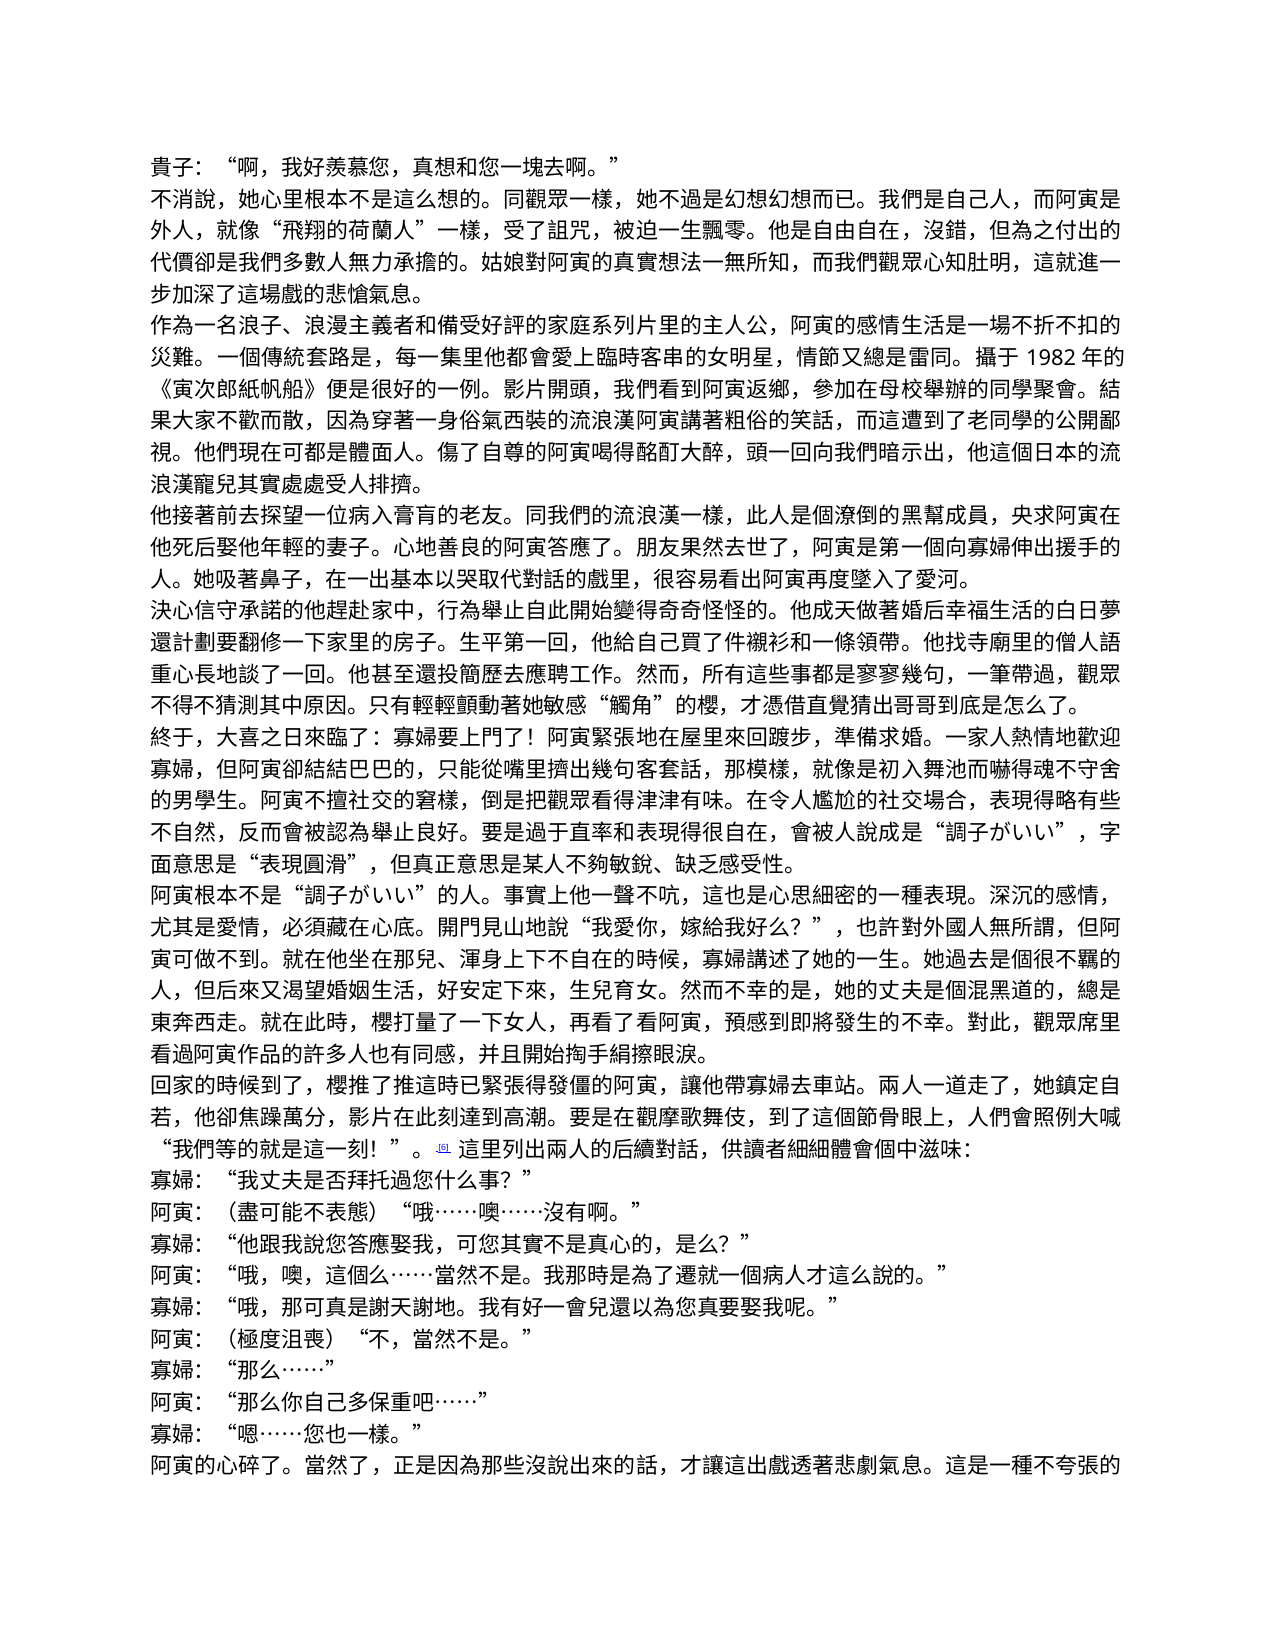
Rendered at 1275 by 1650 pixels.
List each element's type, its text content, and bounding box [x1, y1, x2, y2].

text 阿寅：“哦，噢，這個么……當然不是。我那時是為了遷就一個病人才這么說的。” [150, 1258, 1125, 1290]
text 作為一名浪子、浪漫主義者和備受好評的家庭系列片里的主人公，阿寅的感情生活是一場不折不扣的災難。一個傳統套路是，每一集里他都會愛上臨時客串的女明星，情節又總是雷同。攝于1982年的《寅次郎紙帆船》便是很好的一例。影片開頭，我們看到阿寅返鄉，參加在母校舉辦的同學聚會。結果大家不歡而散，因為穿著一身俗氣西裝的流浪漢阿寅講著粗俗的笑話，而這遭到了老同學的公開鄙視。他們現在可都是體面人。傷了自尊的阿寅喝得酩酊大醉，頭一回向我們暗示出，他這個日本的流浪漢寵兒其實處處受人排擠。 [150, 308, 1125, 498]
text 寡婦：“那么……” [150, 1353, 1125, 1385]
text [150, 1448, 1125, 1480]
text 阿寅：（極度沮喪）“不，當然不是。” [150, 1322, 1125, 1353]
text 寡婦：“哦，那可真是謝天謝地。我有好一會兒還以為您真要娶我呢。” [150, 1290, 1125, 1322]
text 決心信守承諾的他趕赴家中，行為舉止自此開始變得奇奇怪怪的。他成天做著婚后幸福生活的白日夢，還計劃要翻修一下家里的房子。生平第一回，他給自己買了件襯衫和一條領帶。他找寺廟里的僧人語重心長地談了一回。他甚至還投簡歷去應聘工作。然而，所有這些事都是寥寥幾句，一筆帶過，觀眾不得不猜測其中原因。只有輕輕顫動著她敏感“觸角”的櫻，才憑借直覺猜出哥哥到底是怎么了。 [150, 593, 1125, 720]
text 阿寅：“那么你自己多保重吧……” [150, 1385, 1125, 1417]
text 寡婦：“他跟我說您答應娶我，可您其實不是真心的，是么？” [150, 1227, 1125, 1258]
text 終于，大喜之日來臨了：寡婦要上門了！阿寅緊張地在屋里來回踱步，準備求婚。一家人熱情地歡迎寡婦，但阿寅卻結結巴巴的，只能從嘴里擠出幾句客套話，那模樣，就像是初入舞池而嚇得魂不守舍的男學生。阿寅不擅社交的窘樣，倒是把觀眾看得津津有味。在令人尷尬的社交場合，表現得略有些不自然，反而會被認為舉止良好。要是過于直率和表現得很自在，會被人說成是“調子がいい”，字面意思是“表現圓滑”，但真正意思是某人不夠敏銳、缺乏感受性。 [150, 720, 1125, 878]
text 回家的時候到了，櫻推了推這時已緊張得發僵的阿寅，讓他帶寡婦去車站。兩人一道走了，她鎮定自若，他卻焦躁萬分，影片在此刻達到高潮。要是在觀摩歌舞伎，到了這個節骨眼上，人們會照例大喊“我們等的就是這一刻！”。 [6] 這里列出兩人的后續對話，供讀者細細體會個中滋味： [150, 1068, 1125, 1163]
text 寡婦：“我丈夫是否拜托過您什么事？” [150, 1163, 1125, 1195]
text 阿寅：（盡可能不表態）“哦……噢……沒有啊。” [150, 1195, 1125, 1227]
text 寡婦：“嗯……您也一樣。” [150, 1417, 1125, 1448]
text 貴子：“啊，我好羨慕您，真想和您一塊去啊。” [150, 150, 1125, 182]
text 不消說，她心里根本不是這么想的。同觀眾一樣，她不過是幻想幻想而已。我們是自己人，而阿寅是外人，就像“飛翔的荷蘭人”一樣，受了詛咒，被迫一生飄零。他是自由自在，沒錯，但為之付出的代價卻是我們多數人無力承擔的。姑娘對阿寅的真實想法一無所知，而我們觀眾心知肚明，這就進一步加深了這場戲的悲愴氣息。 [150, 182, 1125, 308]
text 阿寅根本不是“調子がいい”的人。事實上他一聲不吭，這也是心思細密的一種表現。深沉的感情，尤其是愛情，必須藏在心底。開門見山地說“我愛你，嫁給我好么？”，也許對外國人無所謂，但阿寅可做不到。就在他坐在那兒、渾身上下不自在的時候，寡婦講述了她的一生。她過去是個很不羈的人，但后來又渴望婚姻生活，好安定下來，生兒育女。然而不幸的是，她的丈夫是個混黑道的，總是東奔西走。就在此時，櫻打量了一下女人，再看了看阿寅，預感到即將發生的不幸。對此，觀眾席里看過阿寅作品的許多人也有同感，并且開始掏手絹擦眼淚。 [150, 878, 1125, 1068]
text 他接著前去探望一位病入膏肓的老友。同我們的流浪漢一樣，此人是個潦倒的黑幫成員，央求阿寅在他死后娶他年輕的妻子。心地善良的阿寅答應了。朋友果然去世了，阿寅是第一個向寡婦伸出援手的人。她吸著鼻子，在一出基本以哭取代對話的戲里，很容易看出阿寅再度墜入了愛河。 [150, 498, 1125, 593]
